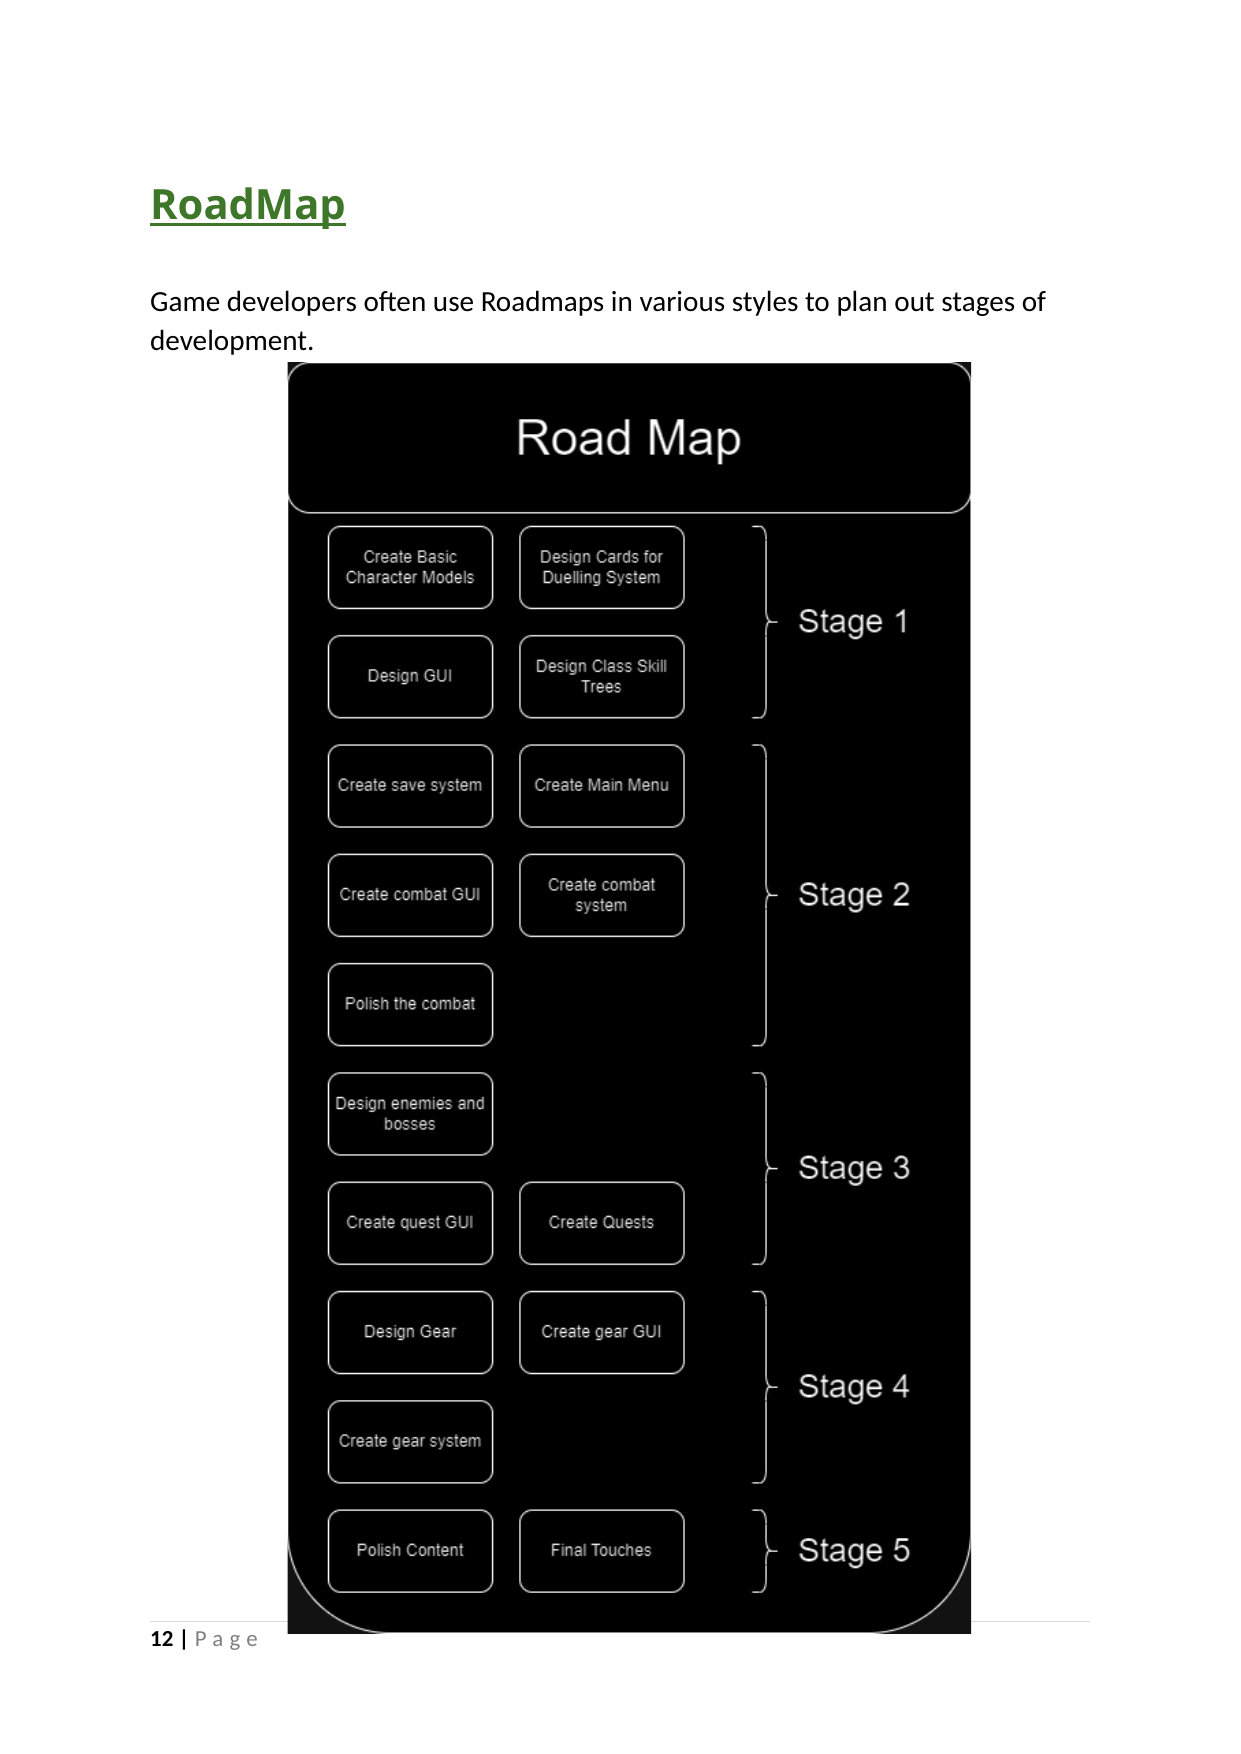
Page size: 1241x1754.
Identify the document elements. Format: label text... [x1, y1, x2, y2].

picture [287, 362, 972, 1634]
text Game developers often use Roadmaps in various styles to plan out stages of development. [150, 283, 1090, 357]
subtitle RoadMap [150, 175, 1090, 232]
